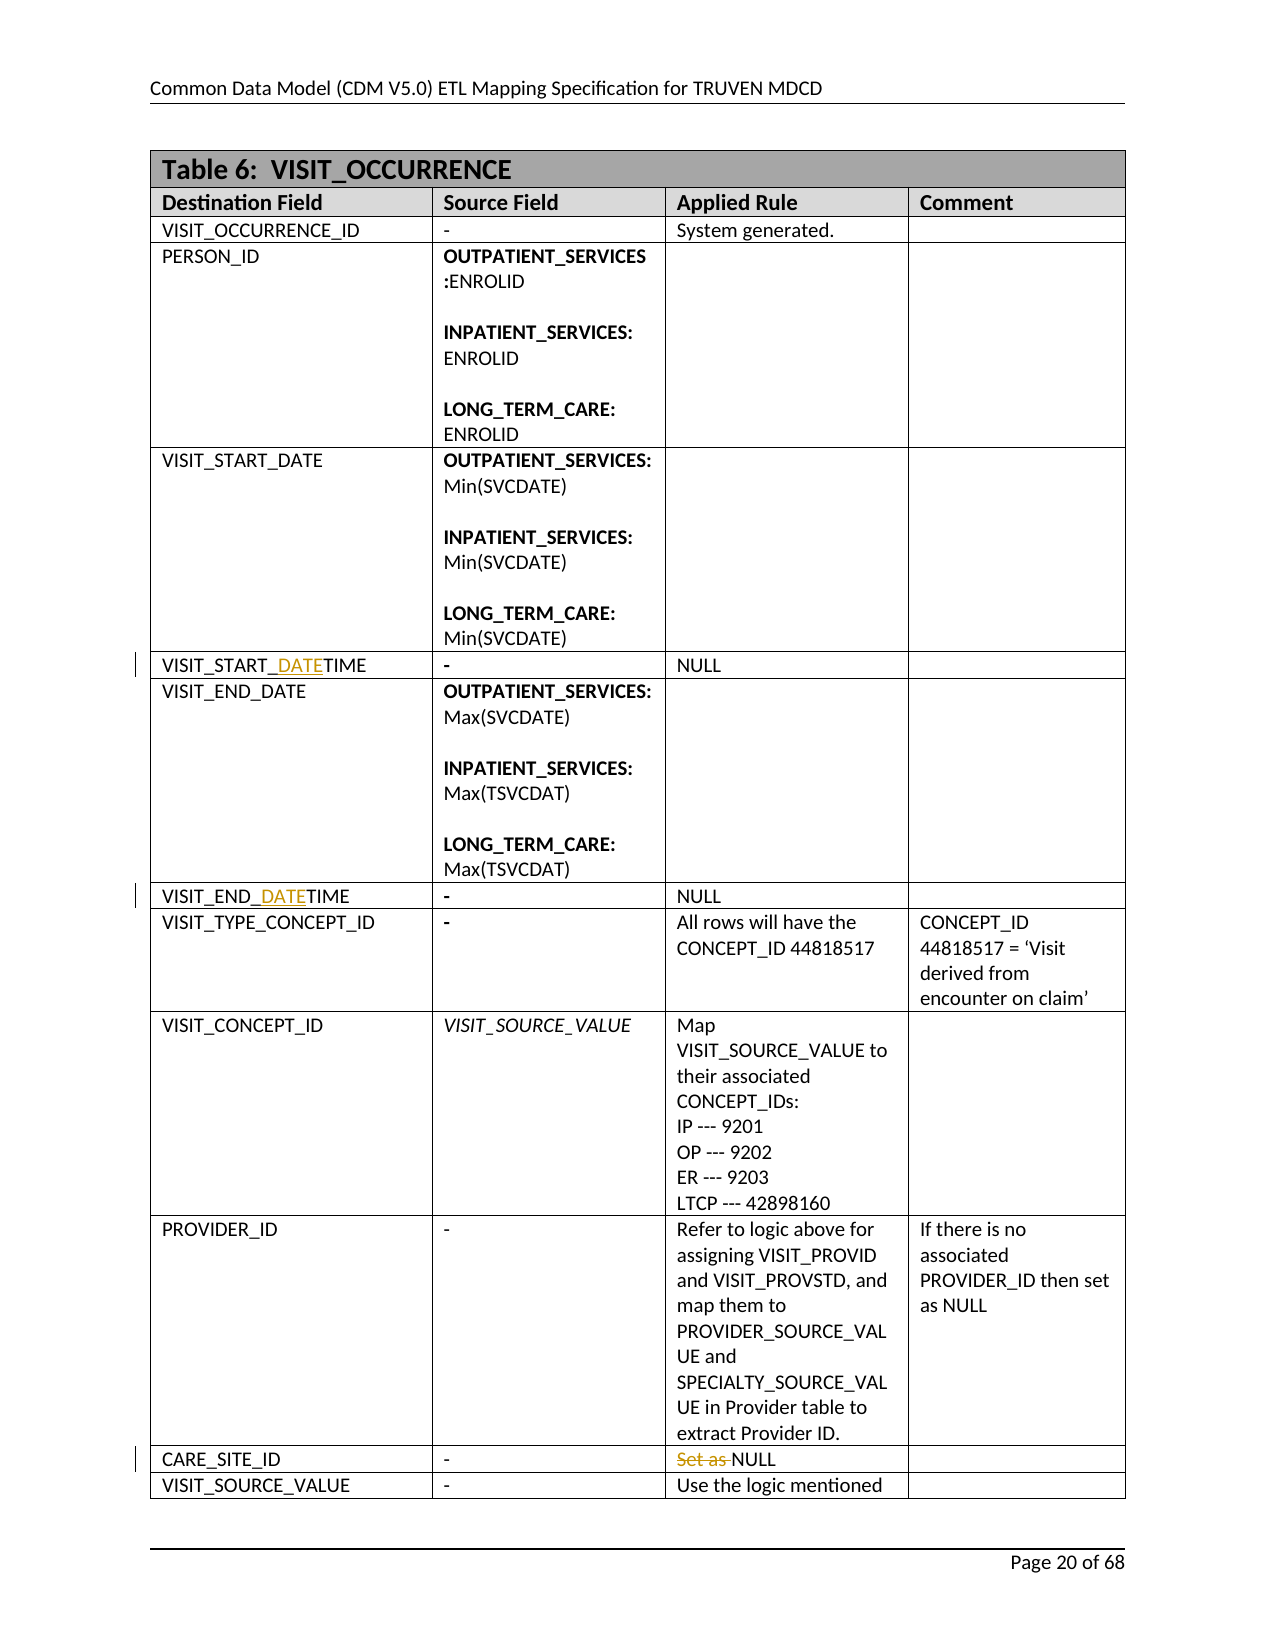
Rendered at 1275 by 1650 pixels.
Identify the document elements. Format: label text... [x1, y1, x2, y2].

table_cell Source Field [433, 188, 665, 216]
table_cell [909, 243, 1125, 447]
table_cell Comment [909, 188, 1125, 216]
table_cell PERSON_ID [151, 243, 432, 447]
table_cell [909, 652, 1125, 677]
table_cell [909, 1473, 1125, 1498]
table_cell If there is no associated PROVIDER_ID then set as NULL [909, 1216, 1125, 1445]
table_cell [666, 243, 908, 447]
table_cell VISIT_SOURCE_VALUE [151, 1473, 432, 1498]
table_cell [909, 883, 1125, 908]
table_cell OUTPATIENT_SERVICES:ENROLID INPATIENT_SERVICES: ENROLID LONG_TERM_CARE: ENROLID [433, 243, 665, 447]
table_cell [909, 679, 1125, 882]
table_cell VISIT_URCE_ID [151, 217, 432, 242]
table_cell VISIT_CONCEPT_ID [151, 1012, 432, 1215]
table_cell [666, 679, 908, 882]
table_cell - [433, 909, 665, 1011]
table_cell VISIT_END_TIME [151, 883, 432, 908]
table_cell Map VISIT_SOURCE_VALUE to their associated CONCEPT_IDs: IP --- 9201 OP --- 9202 ER --- 9203 LTCP --- 42898160 [666, 1012, 908, 1215]
table_cell VISIT_END_DATE [151, 679, 432, 882]
table_cell CONCEPT_ID 44818517 = ‘Visit derived from encounter on claim’ [909, 909, 1125, 1011]
table_cell - [433, 1446, 665, 1472]
table_cell [666, 448, 908, 651]
table_cell PROVIDER_ID [151, 1216, 432, 1445]
table_cell [909, 448, 1125, 651]
table_cell NULL [666, 1446, 908, 1472]
table_cell - [433, 1216, 665, 1445]
table_cell VISIT_SOURCE_VALUE [433, 1012, 665, 1215]
table_header Table 6: VISIT_OCCURRENCE [151, 151, 1125, 187]
table_cell System generated. [666, 217, 908, 242]
table_cell Refer to logic above for assigning VISIT_PROVID and VISIT_PROVSTD, and map them to PROVIDER_SOURCE_VALUE and SPECIALTY_SOURCE_VALUE in Provider table to extract Provider ID. [666, 1216, 908, 1445]
table_cell - [433, 652, 665, 677]
table_cell VISIT_START_DATE [151, 448, 432, 651]
table_cell VISIT_START_TIME [151, 652, 432, 677]
table_cell All rows will have the CONCEPT_ID 44818517 [666, 909, 908, 1011]
table_cell [909, 1012, 1125, 1215]
table_cell Applied Rule [666, 188, 908, 216]
table_cell - [433, 1473, 665, 1498]
table_cell - [433, 217, 665, 242]
table_cell [909, 217, 1125, 242]
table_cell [666, 1473, 908, 1498]
table_cell - [433, 883, 665, 908]
table_cell VISIT_TYPE_CONCEPT_ID [151, 909, 432, 1011]
table_cell NULL [666, 883, 908, 908]
table_cell NULL [666, 652, 908, 677]
table_cell OUTPATIENT_SERVICES: Min(SVCDATE) INPATIENT_SERVICES: Min(SVCDATE) LONG_TERM_CARE: Min(SVCDATE) [433, 448, 665, 651]
table_cell [909, 1446, 1125, 1472]
table_cell CARE_SITE_ID [151, 1446, 432, 1472]
table_cell OUTPATIENT_SERVICES: Max(SVCDATE) INPATIENT_SERVICES: Max(TSVCDAT) LONG_TERM_CARE: Max(TSVCDAT) [433, 679, 665, 882]
table_cell Destination Field [151, 188, 432, 216]
